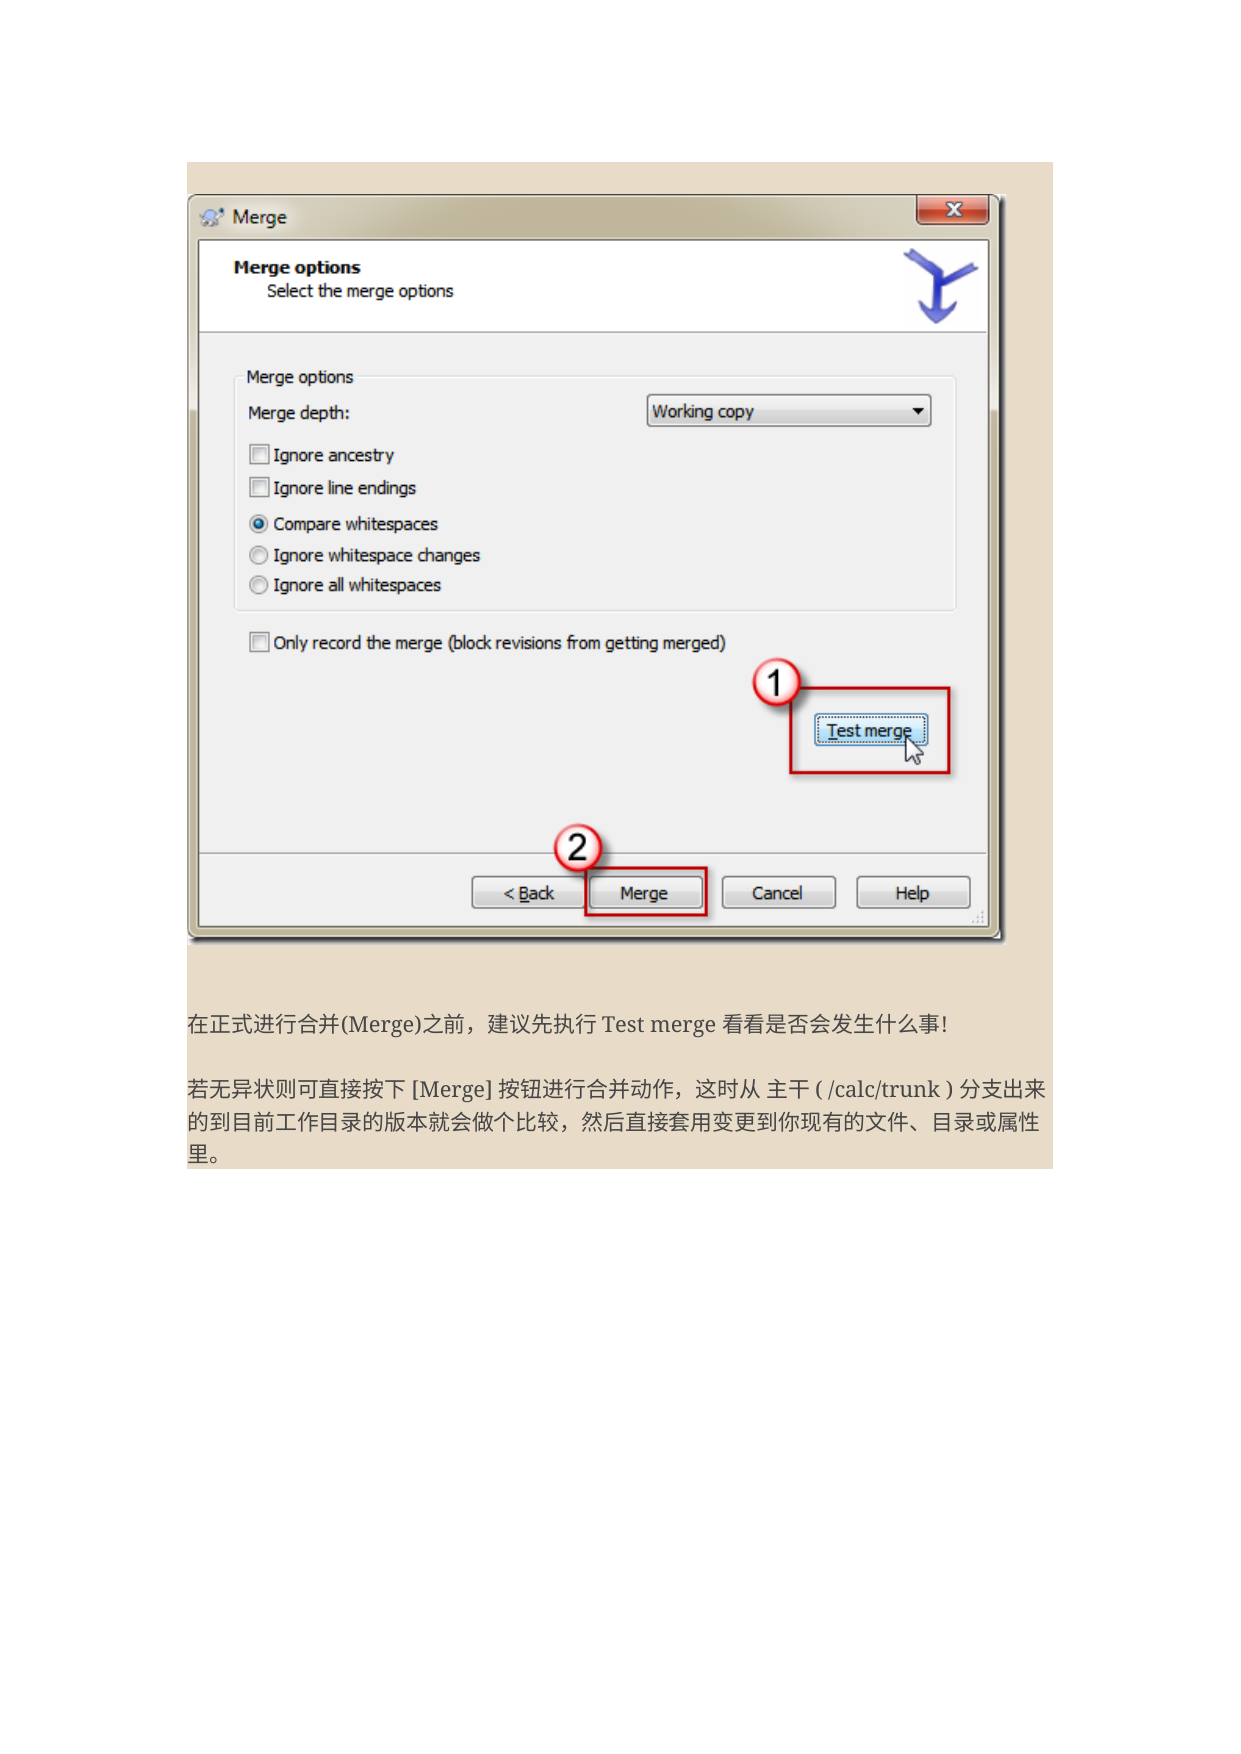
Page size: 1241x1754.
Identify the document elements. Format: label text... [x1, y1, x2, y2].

text 若无异状则可直接按下 [Merge] 按钮进行合并动作，这时从 主干 ( /calc/trunk ) 分支出来的到目前工作目录的版本就会做个比较，然后直接套用变更到你现有的文件、目录或属性里。 [187, 1072, 1053, 1169]
picture [187, 194, 1007, 945]
text 在正式进行合并(Merge)之前，建议先执行 Test merge 看看是否会发生什么事! [187, 1007, 1053, 1039]
